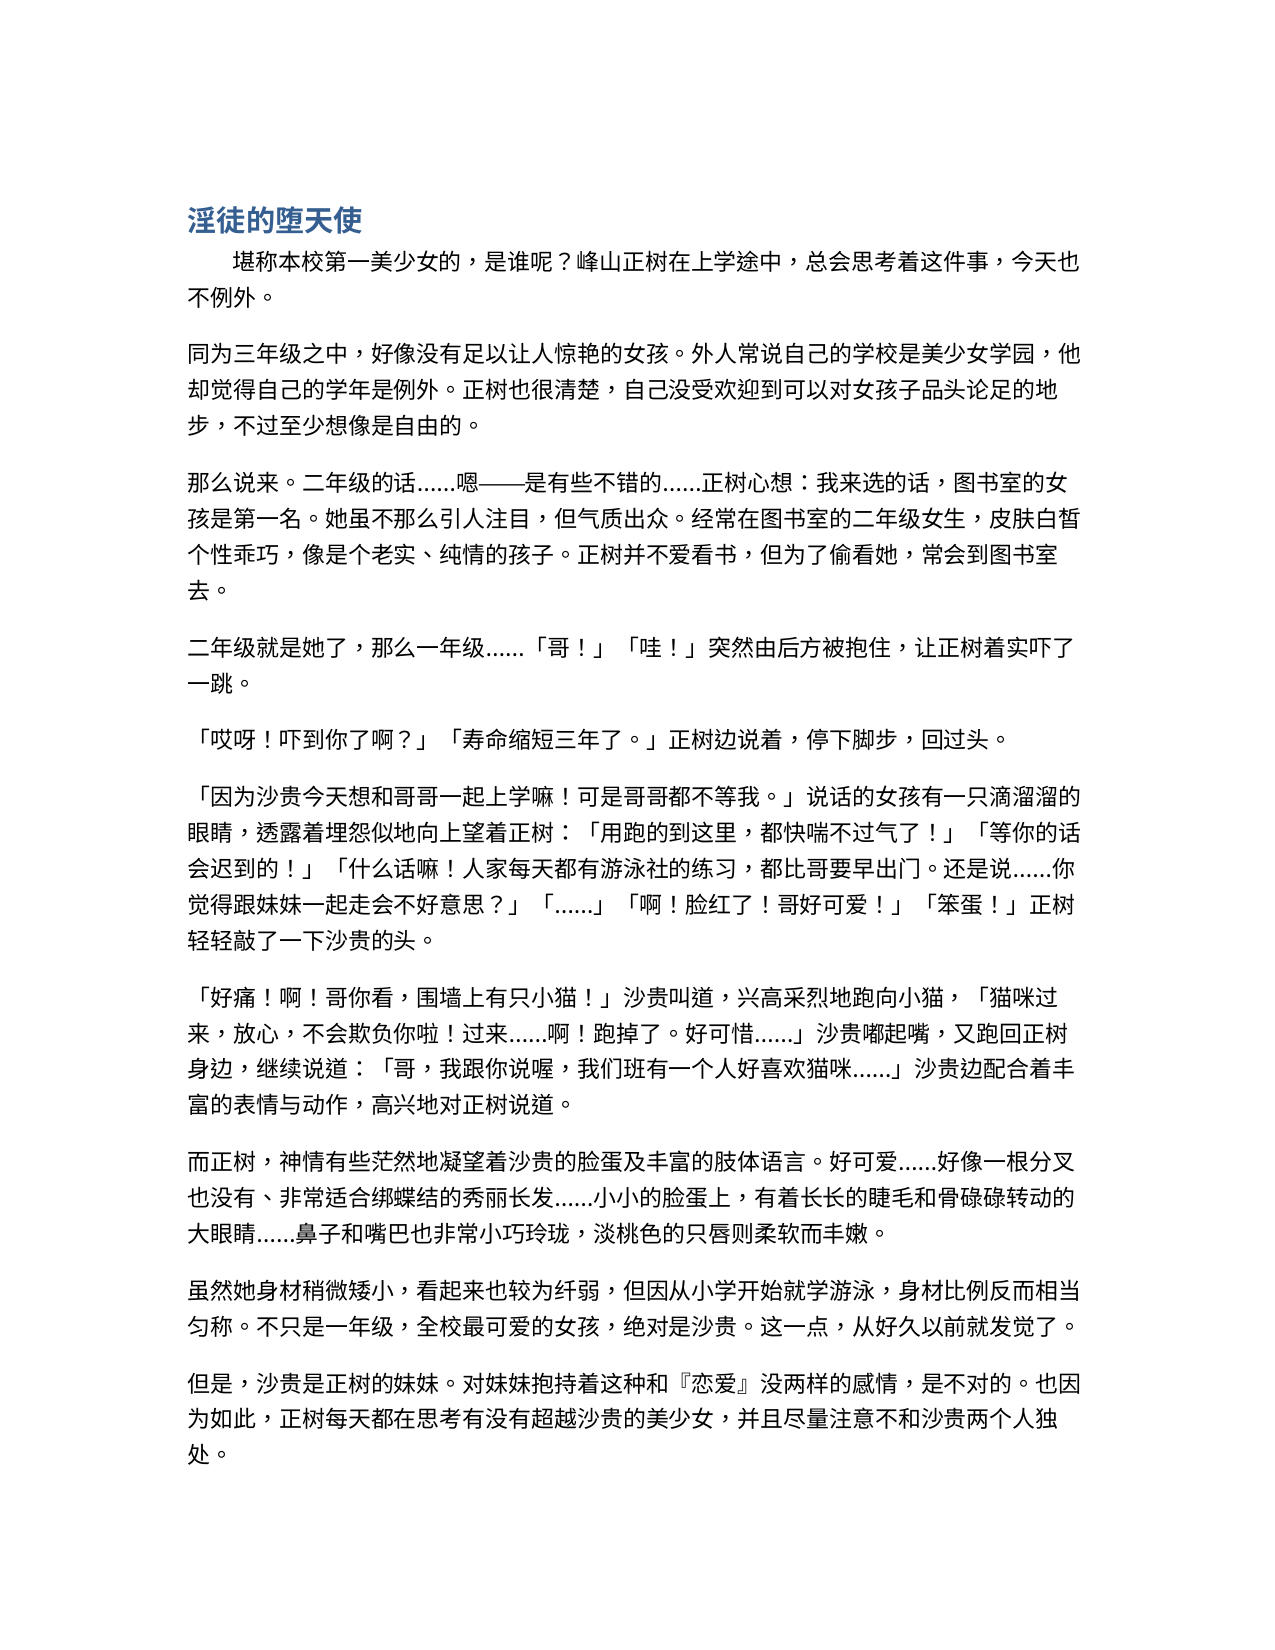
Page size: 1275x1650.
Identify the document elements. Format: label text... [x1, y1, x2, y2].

subtitle 淫徒的堕天使 [187, 200, 1087, 240]
text 二年级就是她了，那么一年级……「哥！」「哇！」突然由后方被抱住，让正树着实吓了一跳。 [187, 632, 1087, 699]
text 但是，沙贵是正树的妹妹。对妹妹抱持着这种和『恋爱』没两样的感情，是不对的。也因为如此，正树每天都在思考有没有超越沙贵的美少女，并且尽量注意不和沙贵两个人独处。 [187, 1367, 1087, 1471]
text 虽然她身材稍微矮小，看起来也较为纤弱，但因从小学开始就学游泳，身材比例反而相当匀称。不只是一年级，全校最可爱的女孩，绝对是沙贵。这一点，从好久以前就发觉了。 [187, 1275, 1087, 1342]
text 而正树，神情有些茫然地凝望着沙贵的脸蛋及丰富的肢体语言。好可爱……好像一根分叉也没有、非常适合绑蝶结的秀丽长发……小小的脸蛋上，有着长长的睫毛和骨碌碌转动的大眼睛……鼻子和嘴巴也非常小巧玲珑，淡桃色的只唇则柔软而丰嫩。 [187, 1146, 1087, 1249]
text 同为三年级之中，好像没有足以让人惊艳的女孩。外人常说自己的学校是美少女学园，他却觉得自己的学年是例外。正树也很清楚，自己没受欢迎到可以对女孩子品头论足的地步，不过至少想像是自由的。 [187, 338, 1087, 441]
text 堪称本校第一美少女的，是谁呢？峰山正树在上学途中，总会思考着这件事，今天也不例外。 [187, 246, 1087, 313]
text 「好痛！啊！哥你看，围墙上有只小猫！」沙贵叫道，兴高采烈地跑向小猫，「猫咪过来，放心，不会欺负你啦！过来……啊！跑掉了。好可惜……」沙贵嘟起嘴，又跑回正树身边，继续说道：「哥，我跟你说喔，我们班有一个人好喜欢猫咪……」沙贵边配合着丰富的表情与动作，高兴地对正树说道。 [187, 982, 1087, 1121]
text 「因为沙贵今天想和哥哥一起上学嘛！可是哥哥都不等我。」说话的女孩有一只滴溜溜的眼睛，透露着埋怨似地向上望着正树：「用跑的到这里，都快喘不过气了！」「等你的话会迟到的！」「什么话嘛！人家每天都有游泳社的练习，都比哥要早出门。还是说……你觉得跟妹妹一起走会不好意思？」「……」「啊！脸红了！哥好可爱！」「笨蛋！」正树轻轻敲了一下沙贵的头。 [187, 781, 1087, 956]
text 「哎呀！吓到你了啊？」「寿命缩短三年了。」正树边说着，停下脚步，回过头。 [187, 724, 1087, 756]
text 那么说来。二年级的话……嗯——是有些不错的……正树心想：我来选的话，图书室的女孩是第一名。她虽不那么引人注目，但气质出众。经常在图书室的二年级女生，皮肤白皙个性乖巧，像是个老实、纯情的孩子。正树并不爱看书，但为了偷看她，常会到图书室去。 [187, 467, 1087, 606]
